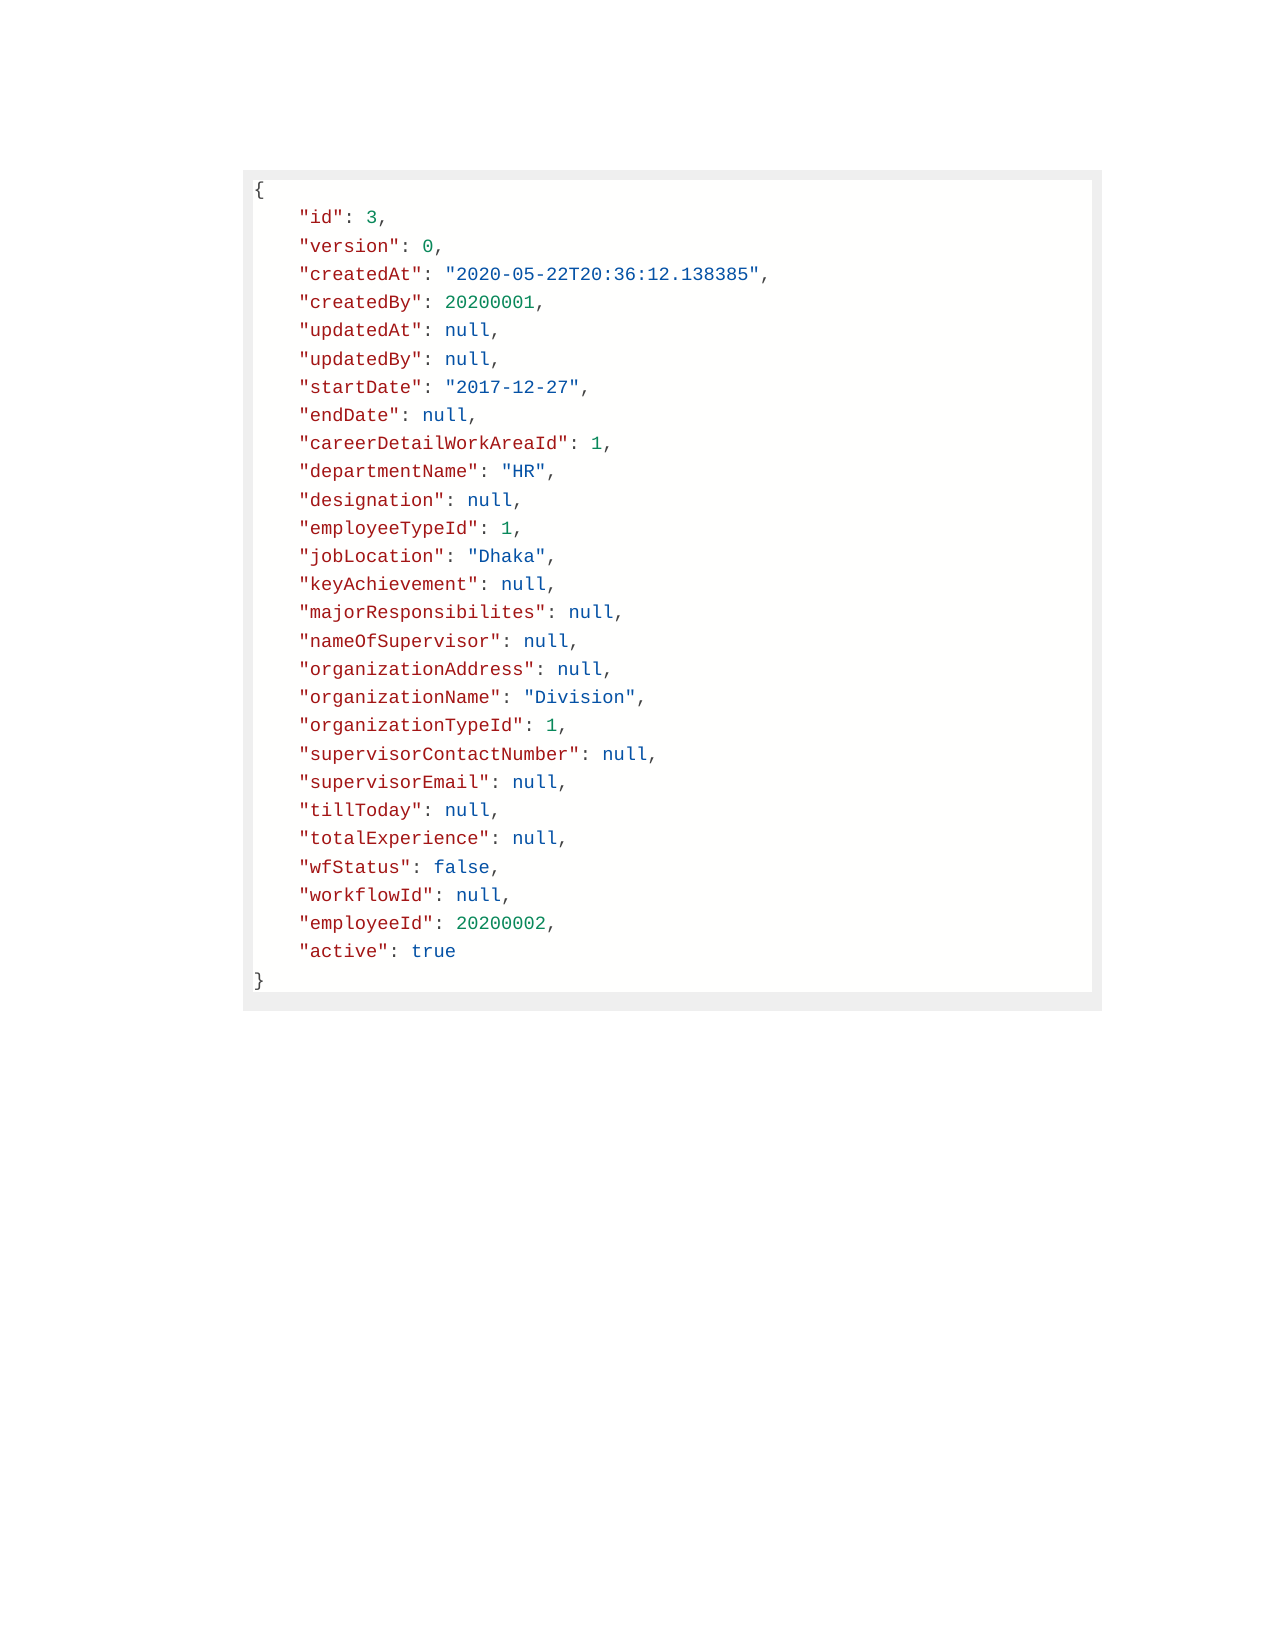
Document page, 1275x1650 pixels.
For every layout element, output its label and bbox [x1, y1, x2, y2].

table_header [243, 170, 1102, 1011]
